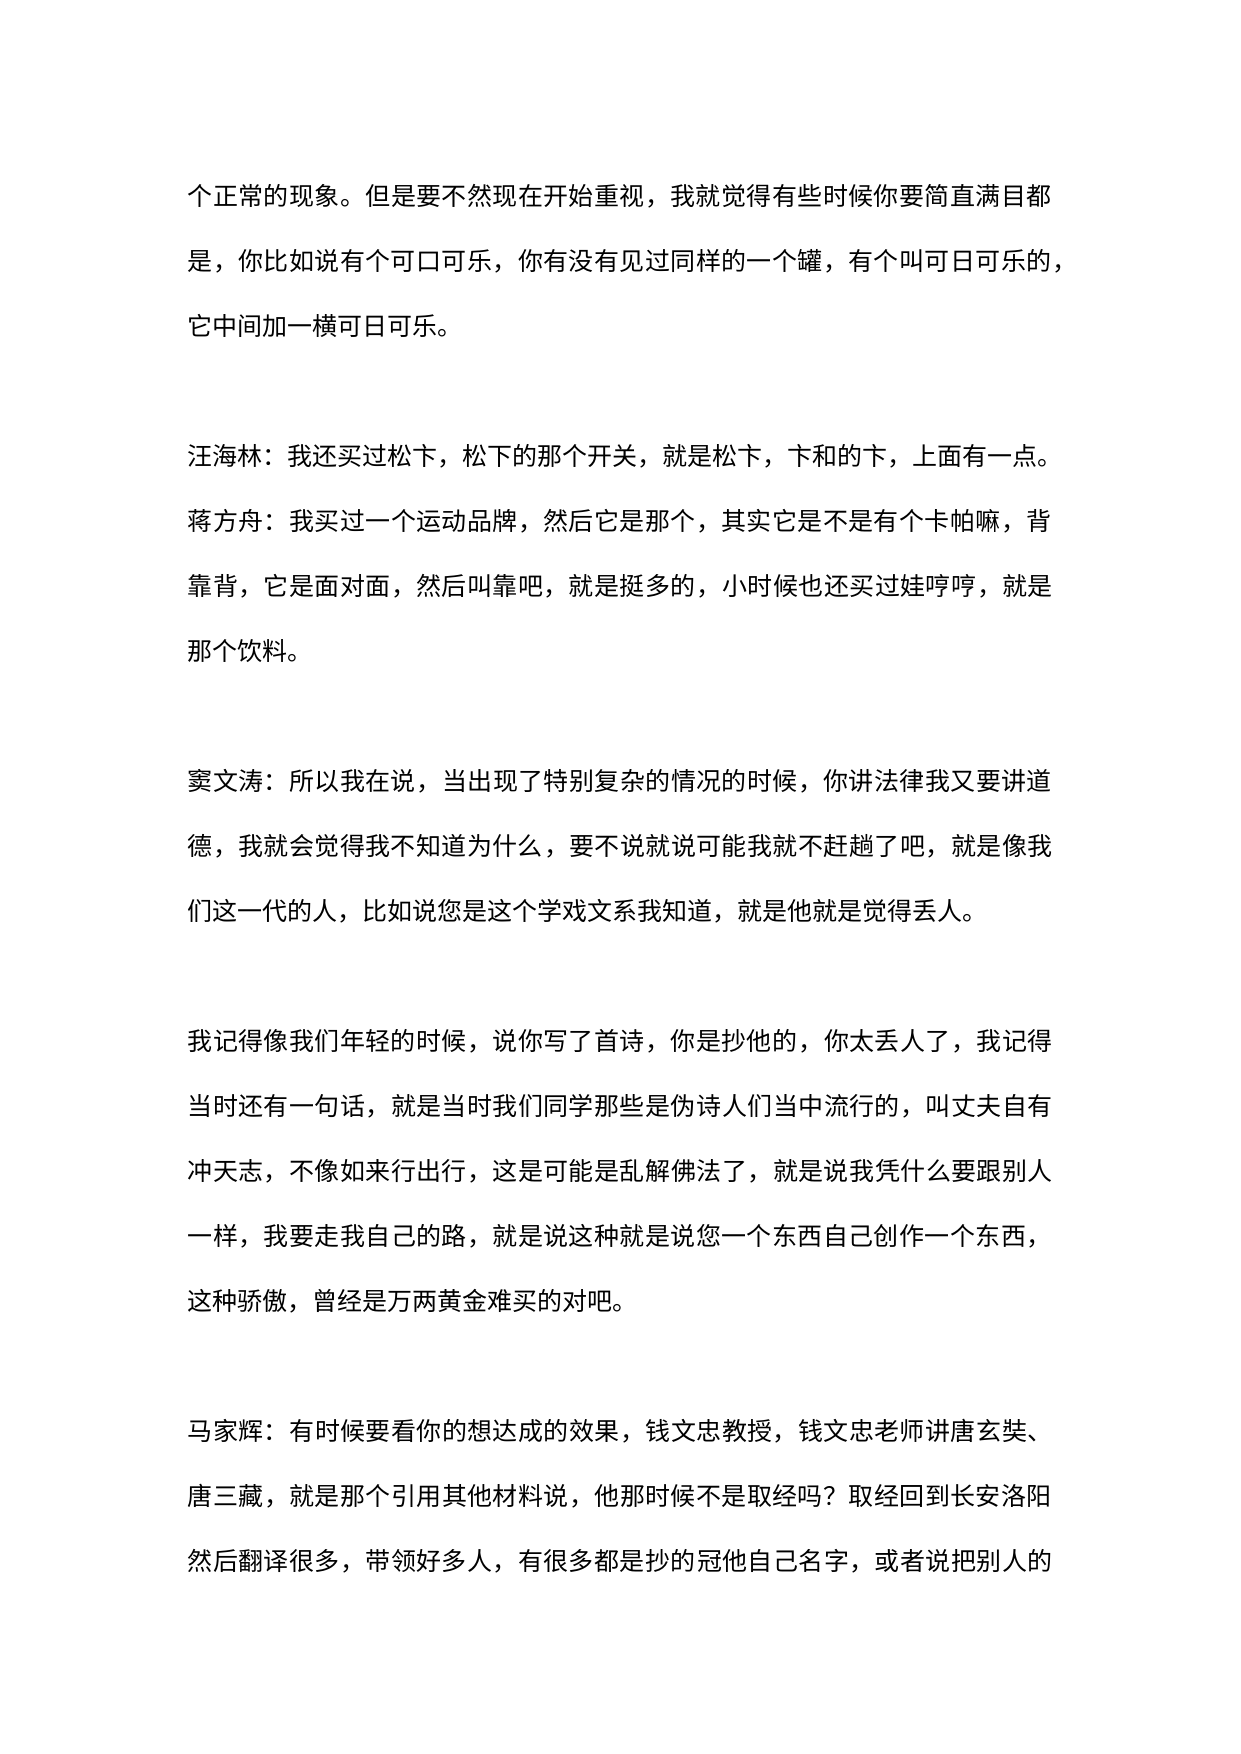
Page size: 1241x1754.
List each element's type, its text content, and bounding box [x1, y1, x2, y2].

text 我记得像我们年轻的时候，说你写了首诗，你是抄他的，你太丢人了，我记得当时还有一句话，就是当时我们同学那些是伪诗人们当中流行的，叫丈夫自有冲天志，不像如来行出行，这是可能是乱解佛法了，就是说我凭什么要跟别人一样，我要走我自己的路，就是说这种就是说您一个东西自己创作一个东西，这种骄傲，曾经是万两黄金难买的对吧。 [187, 1007, 1053, 1332]
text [187, 162, 1053, 357]
text 蒋方舟：我买过一个运动品牌，然后它是那个，其实它是不是有个卡帕嘛，背靠背，它是面对面，然后叫靠吧，就是挺多的，小时候也还买过娃哼哼，就是那个饮料。 [187, 487, 1053, 682]
text 窦文涛：所以我在说，当出现了特别复杂的情况的时候，你讲法律我又要讲道德，我就会觉得我不知道为什么，要不说就说可能我就不赶趟了吧，就是像我们这一代的人，比如说您是这个学戏文系我知道，就是他就是觉得丢人。 [187, 747, 1053, 942]
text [187, 1397, 1053, 1592]
text 汪海林：我还买过松卞，松下的那个开关，就是松卞，卞和的卞，上面有一点。 [187, 422, 1053, 487]
